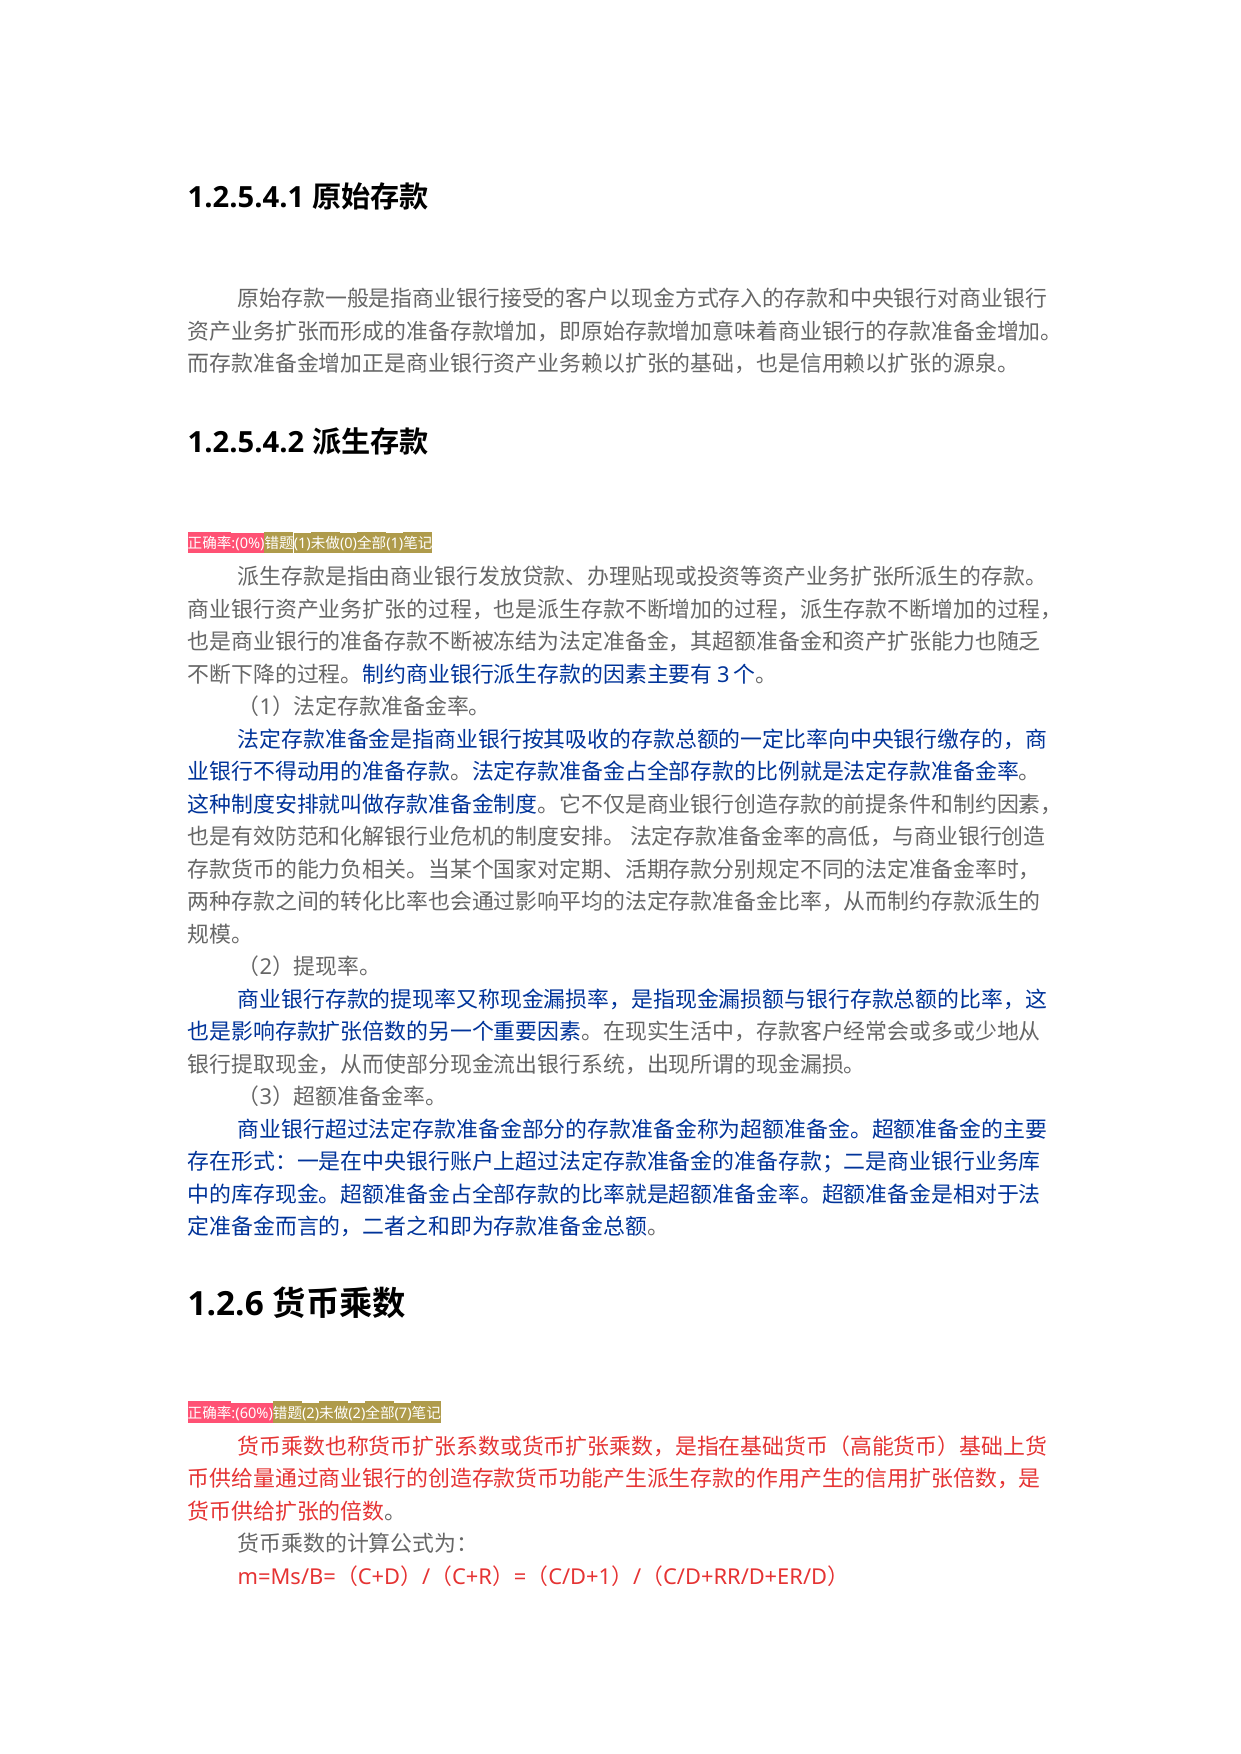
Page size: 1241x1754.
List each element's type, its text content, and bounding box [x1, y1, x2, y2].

text m=Ms/B=（C+D）/（C+R）=（C/D+1）/（C/D+RR/D+ER/D） [187, 1558, 1053, 1591]
text 商业银行存款的提现率又称现金漏损率，是指现金漏损额与银行存款总额的比率，这也是影响存款扩张倍数的另一个重要因素。在现实生活中，存款客户经常会或多或少地从银行提取现金，从而使部分现金流出银行系统，出现所谓的现金漏损。 [187, 981, 1053, 1079]
subtitle 1.2.5.4.1 原始存款 [187, 162, 1053, 227]
text （2）提现率。 [187, 949, 1053, 981]
text 原始存款一般是指商业银行接受的客户以现金方式存入的存款和中央银行对商业银行资产业务扩张而形成的准备存款增加，即原始存款增加意味着商业银行的存款准备金增加。而存款准备金增加正是商业银行资产业务赖以扩张的基础，也是信用赖以扩张的源泉。 [187, 281, 1053, 378]
text 商业银行超过法定存款准备金部分的存款准备金称为超额准备金。超额准备金的主要存在形式：一是在中央银行账户上超过法定存款准备金的准备存款；二是商业银行业务库中的库存现金。超额准备金占全部存款的比率就是超额准备金率。超额准备金是相对于法定准备金而言的，二者之和即为存款准备金总额。 [187, 1111, 1053, 1241]
text 法定存款准备金是指商业银行按其吸收的存款总额的一定比率向中央银行缴存的，商业银行不得动用的准备存款。法定存款准备金占全部存款的比例就是法定存款准备金率。这种制度安排就叫做存款准备金制度。它不仅是商业银行创造存款的前提条件和制约因素，也是有效防范和化解银行业危机的制度安排。 法定存款准备金率的高低，与商业银行创造存款货币的能力负相关。当某个国家对定期、活期存款分别规定不同的法定准备金率时，两种存款之间的转化比率也会通过影响平均的法定存款准备金比率，从而制约存款派生的规模。 [187, 721, 1053, 949]
text 货币乘数的计算公式为： [187, 1526, 1053, 1558]
text （1）法定存款准备金率。 [187, 689, 1053, 721]
text 派生存款是指由商业银行发放贷款、办理贴现或投资等资产业务扩张所派生的存款。商业银行资产业务扩张的过程，也是派生存款不断增加的过程，派生存款不断增加的过程，也是商业银行的准备存款不断被冻结为法定准备金，其超额准备金和资产扩张能力也随乏不断下降的过程。制约商业银行派生存款的因素主要有3个。 [187, 559, 1053, 689]
subtitle 1.2.5.4.2 派生存款 [187, 407, 1053, 472]
text 货币乘数也称货币扩张系数或货币扩张乘数，是指在基础货币（高能货币）基础上货币供给量通过商业银行的创造存款货币功能产生派生存款的作用产生的信用扩张倍数，是货币供给扩张的倍数。 [187, 1428, 1053, 1526]
text 正确率:(60%)错题(2)未做(2)全部(7)笔记 [187, 1396, 1053, 1428]
text 正确率:(0%)错题(1)未做(0)全部(1)笔记 [187, 526, 1053, 559]
subtitle 1.2.6 货币乘数 [187, 1268, 1053, 1333]
text （3）超额准备金率。 [187, 1079, 1053, 1111]
